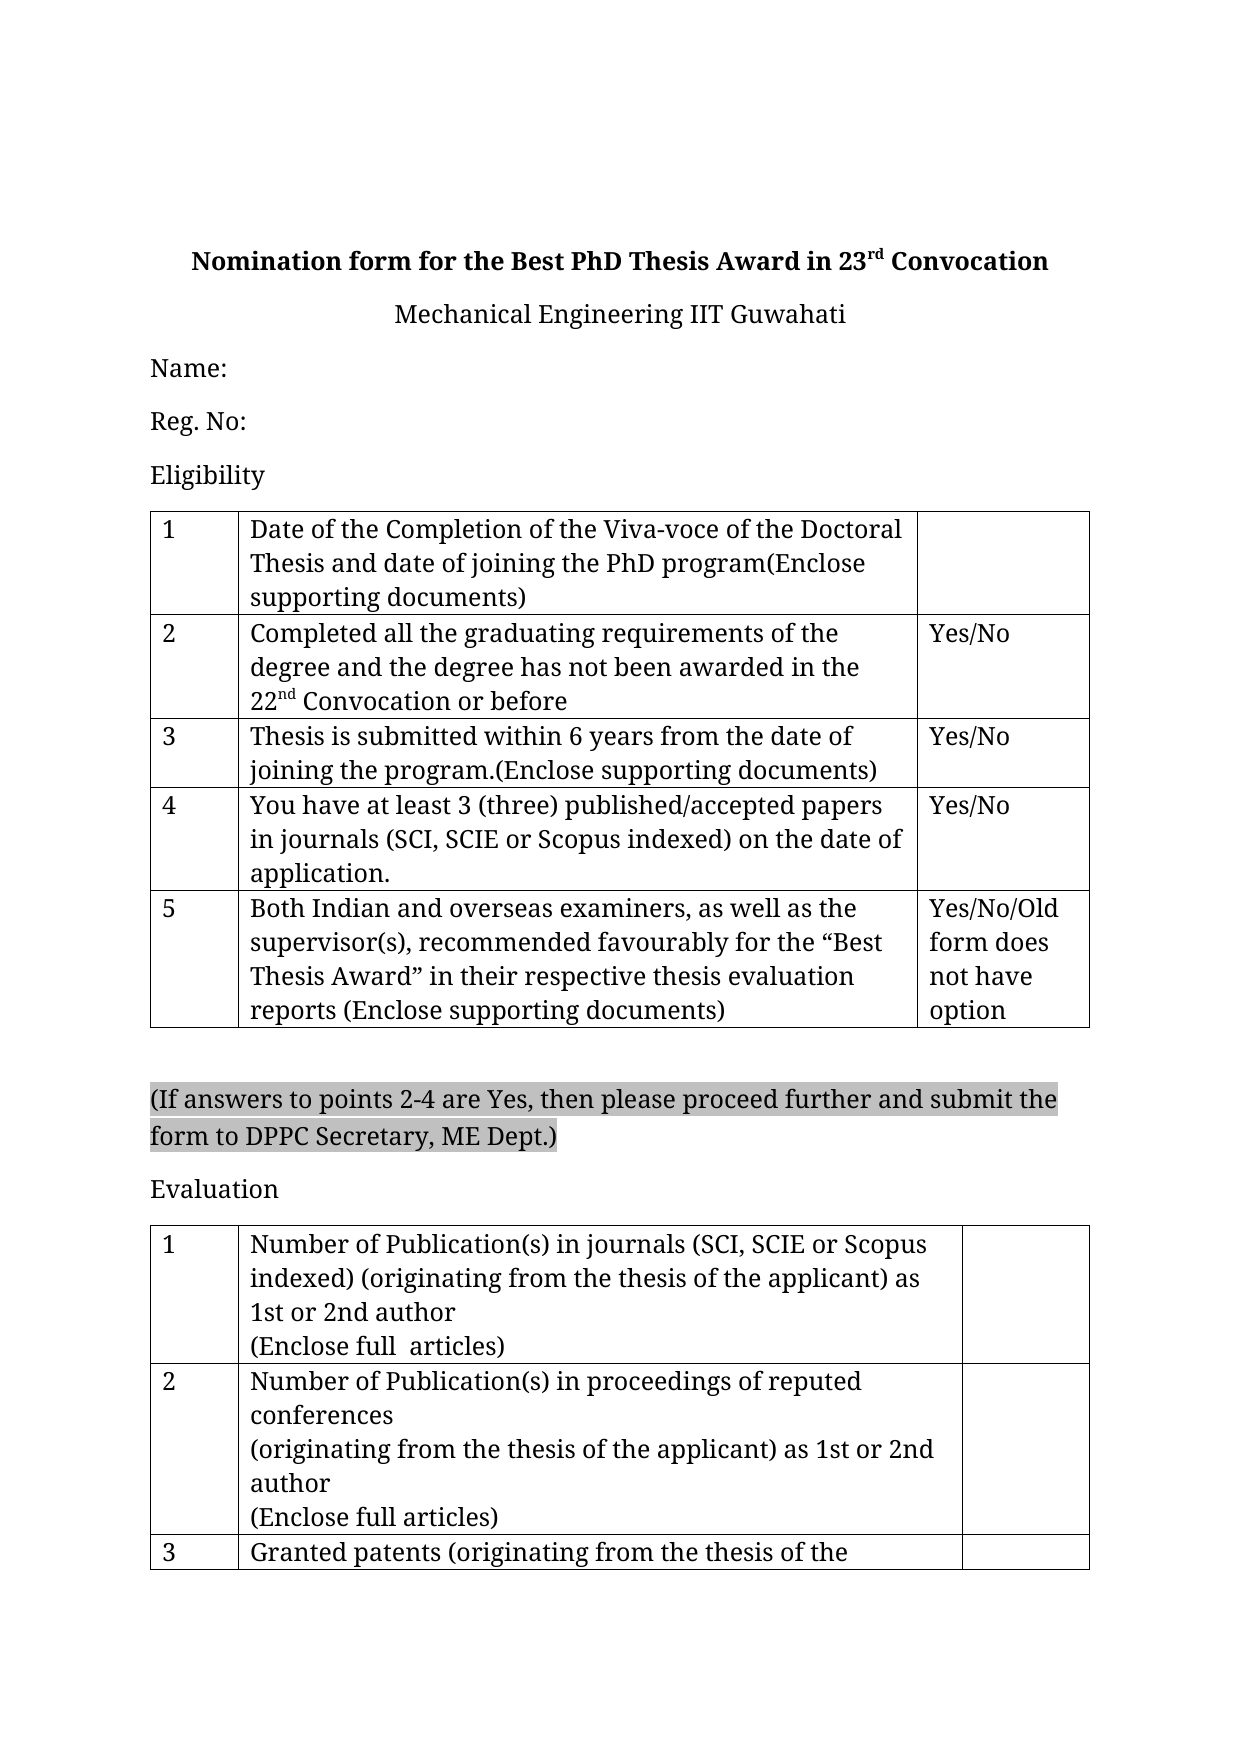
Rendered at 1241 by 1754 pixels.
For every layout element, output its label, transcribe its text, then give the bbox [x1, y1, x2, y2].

table_cell Yes/No [918, 615, 1089, 717]
table_cell 3 [151, 719, 238, 787]
text Name: [150, 351, 1090, 385]
table_cell 2 [151, 1364, 238, 1534]
table_cell Both Indian and overseas examiners, as well as the supervisor(s), recommended favourably for the “Best Thesis Award” in their respective thesis evaluation reports (Enclose supporting documents) [239, 891, 917, 1027]
text Evaluation [150, 1172, 1090, 1206]
table_header 1 [151, 512, 238, 614]
table_cell 5 [151, 891, 238, 1027]
text Nomination form for the Best PhD Thesis Award in 23rd Convocation [150, 244, 1090, 278]
text Eligibility [150, 457, 1090, 492]
table_cell Yes/No [918, 719, 1089, 787]
table_cell You have at least 3 (three) published/accepted papers in journals (SCI, SCIE or Scopus indexed) on the date of application. [239, 788, 917, 890]
table_header [918, 512, 1089, 614]
table_cell Yes/No [918, 788, 1089, 890]
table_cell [239, 1535, 962, 1569]
table_cell 2 [151, 615, 238, 717]
table_header 1 [151, 1226, 238, 1362]
text Reg. No: [150, 404, 1090, 438]
table_cell Completed all the graduating requirements of the degree and the degree has not been awarded in the 22nd Convocation or before [239, 615, 917, 717]
table_header Date of the Completion of the Viva-voce of the Doctoral Thesis and date of joining the PhD program(Enclose supporting documents) [239, 512, 917, 614]
table_cell [963, 1535, 1089, 1569]
table_cell [963, 1364, 1089, 1534]
table_header [963, 1226, 1089, 1362]
text (If answers to points 2-4 are Yes, then please proceed further and submit the form to DPPC Secretary, ME Dept.) [150, 1082, 1090, 1152]
table_cell 3 [151, 1535, 238, 1569]
table_cell Thesis is submitted within 6 years from the date of joining the program.(Enclose supporting documents) [239, 719, 917, 787]
table_cell Number of Publication(s) in proceedings of reputed conferences (originating from the thesis of the applicant) as 1st or 2nd author (Enclose full articles) [239, 1364, 962, 1534]
text Mechanical Engineering IIT Guwahati [150, 297, 1090, 331]
table_cell 4 [151, 788, 238, 890]
table_cell Yes/No/Old form does not have option [918, 891, 1089, 1027]
table_header Number of Publication(s) in journals (SCI, SCIE or Scopus indexed) (originating from the thesis of the applicant) as 1st or 2nd author (Enclose full articles) [239, 1226, 962, 1362]
